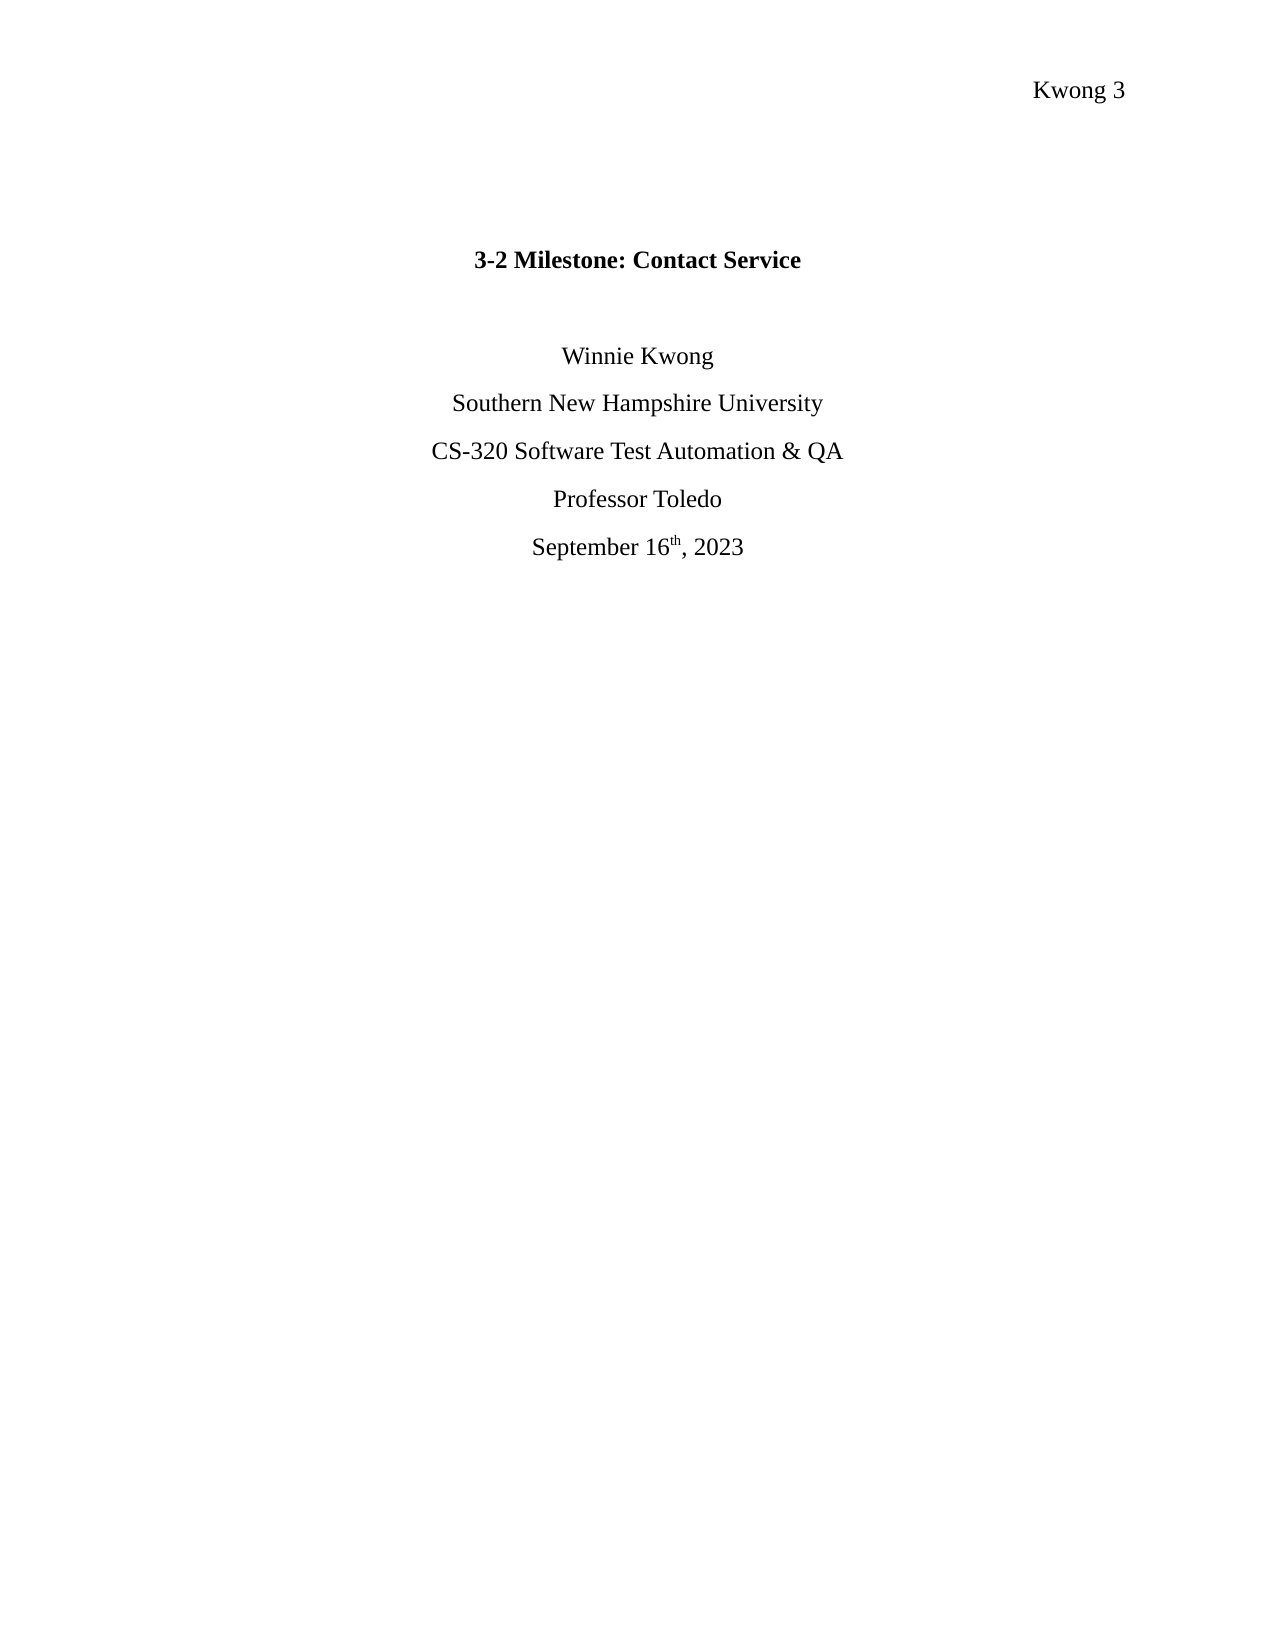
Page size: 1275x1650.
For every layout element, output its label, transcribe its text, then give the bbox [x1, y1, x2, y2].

text 3-2 Milestone: Contact Service [150, 245, 1125, 274]
text September 16th, 2023 [150, 532, 1125, 560]
text Professor Toledo [150, 484, 1125, 513]
text Southern New Hampshire University [150, 388, 1125, 417]
text Winnie Kwong [150, 341, 1125, 369]
text CS-320 Software Test Automation & QA [150, 436, 1125, 465]
